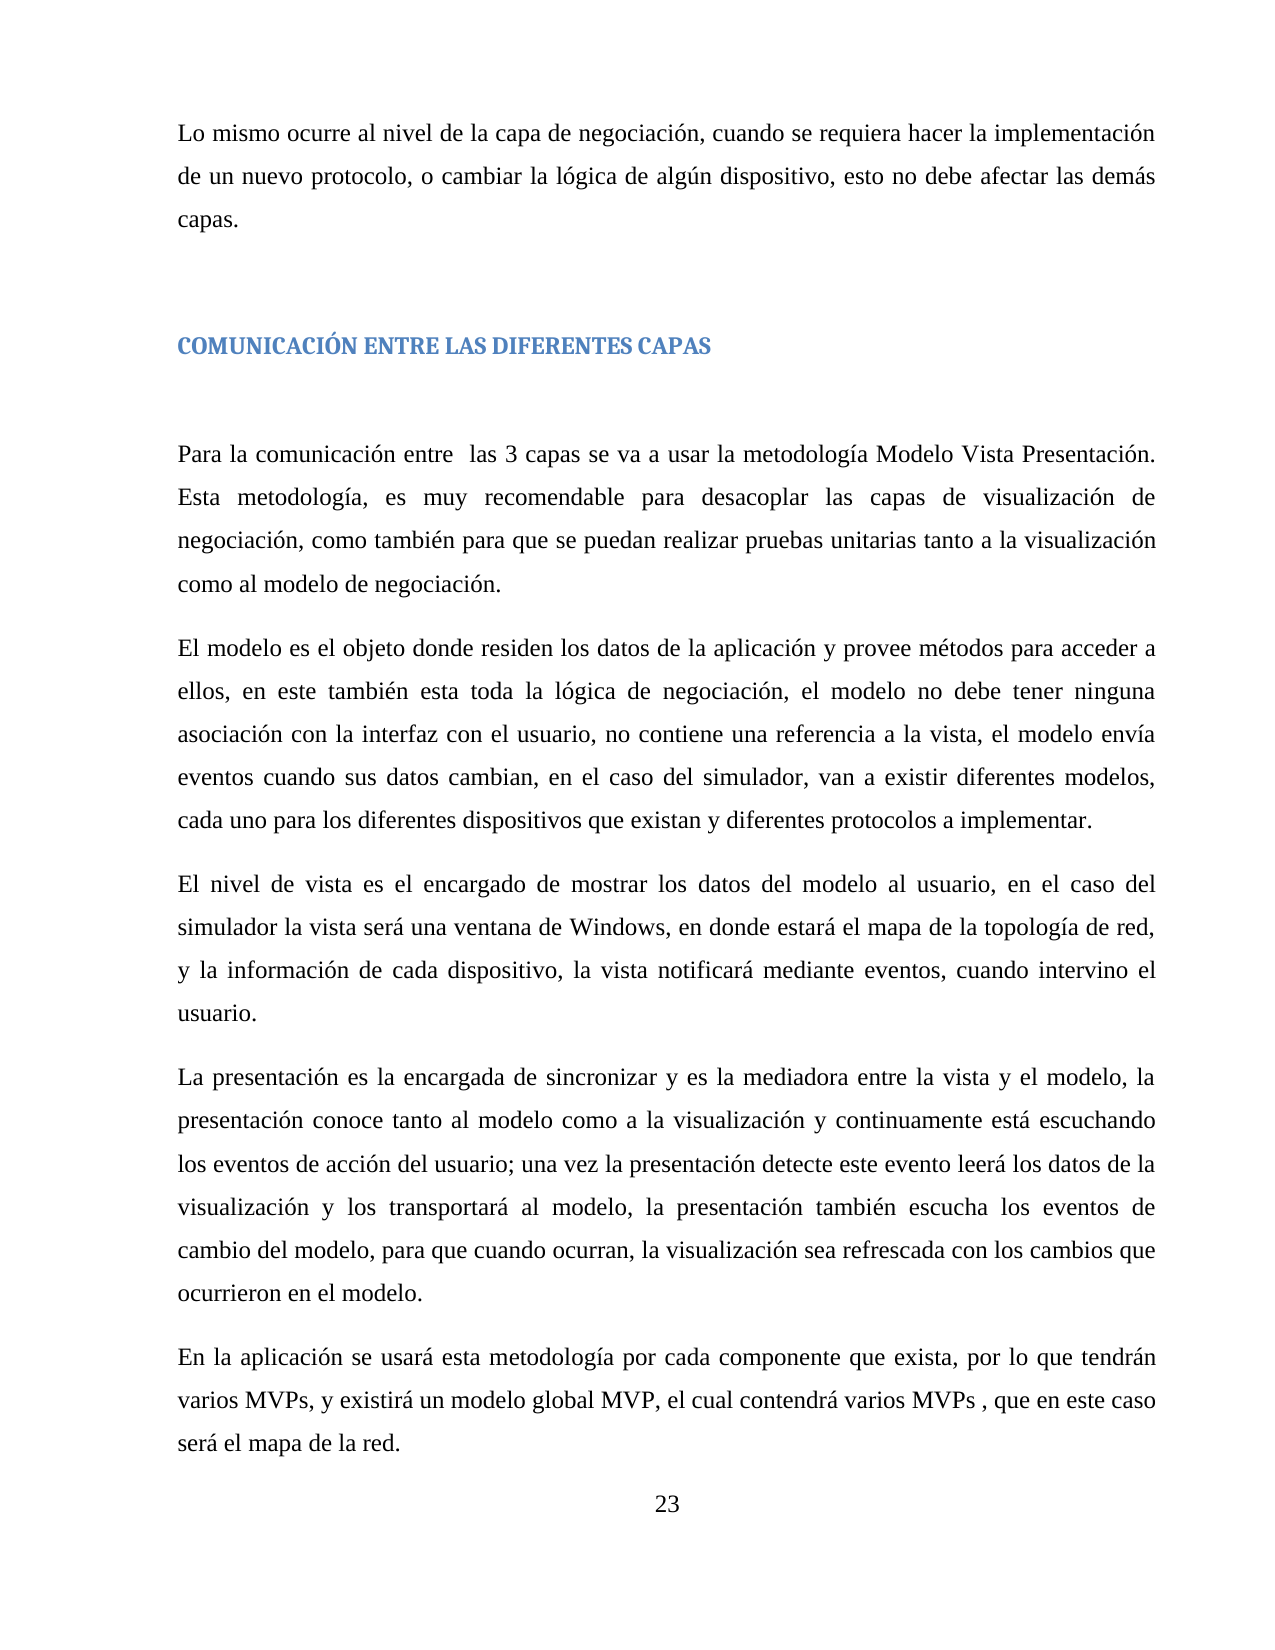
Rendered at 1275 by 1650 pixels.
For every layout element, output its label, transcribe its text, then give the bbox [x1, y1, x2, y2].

subtitle COMUNICACIÓN ENTRE LAS DIFERENTES CAPAS [177, 332, 1157, 361]
text En la aplicación se usará esta metodología por cada componente que exista, por lo que tendrán varios MVPs, y existirá un modelo global MVP, el cual contendrá varios MVPs , que en este caso será el mapa de la red. [177, 1342, 1157, 1457]
text El nivel de vista es el encargado de mostrar los datos del modelo al usuario, en el caso del simulador la vista será una ventana de Windows, en donde estará el mapa de la topología de red, y la información de cada dispositivo, la vista notificará mediante eventos, cuando intervino el usuario. [177, 869, 1157, 1027]
text El modelo es el objeto donde residen los datos de la aplicación y provee métodos para acceder a ellos, en este también esta toda la lógica de negociación, el modelo no debe tener ninguna asociación con la interfaz con el usuario, no contiene una referencia a la vista, el modelo envía eventos cuando sus datos cambian, en el caso del simulador, van a existir diferentes modelos, cada uno para los diferentes dispositivos que existan y diferentes protocolos a implementar. [177, 633, 1157, 834]
text Para la comunicación entre las 3 capas se va a usar la metodología Modelo Vista Presentación. Esta metodología, es muy recomendable para desacoplar las capas de visualización de negociación, como también para que se puedan realizar pruebas unitarias tanto a la visualización como al modelo de negociación. [177, 439, 1157, 597]
text Lo mismo ocurre al nivel de la capa de negociación, cuando se requiera hacer la implementación de un nuevo protocolo, o cambiar la lógica de algún dispositivo, esto no debe afectar las demás capas. [177, 118, 1157, 233]
text La presentación es la encargada de sincronizar y es la mediadora entre la vista y el modelo, la presentación conoce tanto al modelo como a la visualización y continuamente está escuchando los eventos de acción del usuario; una vez la presentación detecte este evento leerá los datos de la visualización y los transportará al modelo, la presentación también escucha los eventos de cambio del modelo, para que cuando ocurran, la visualización sea refrescada con los cambios que ocurrieron en el modelo. [177, 1062, 1157, 1307]
